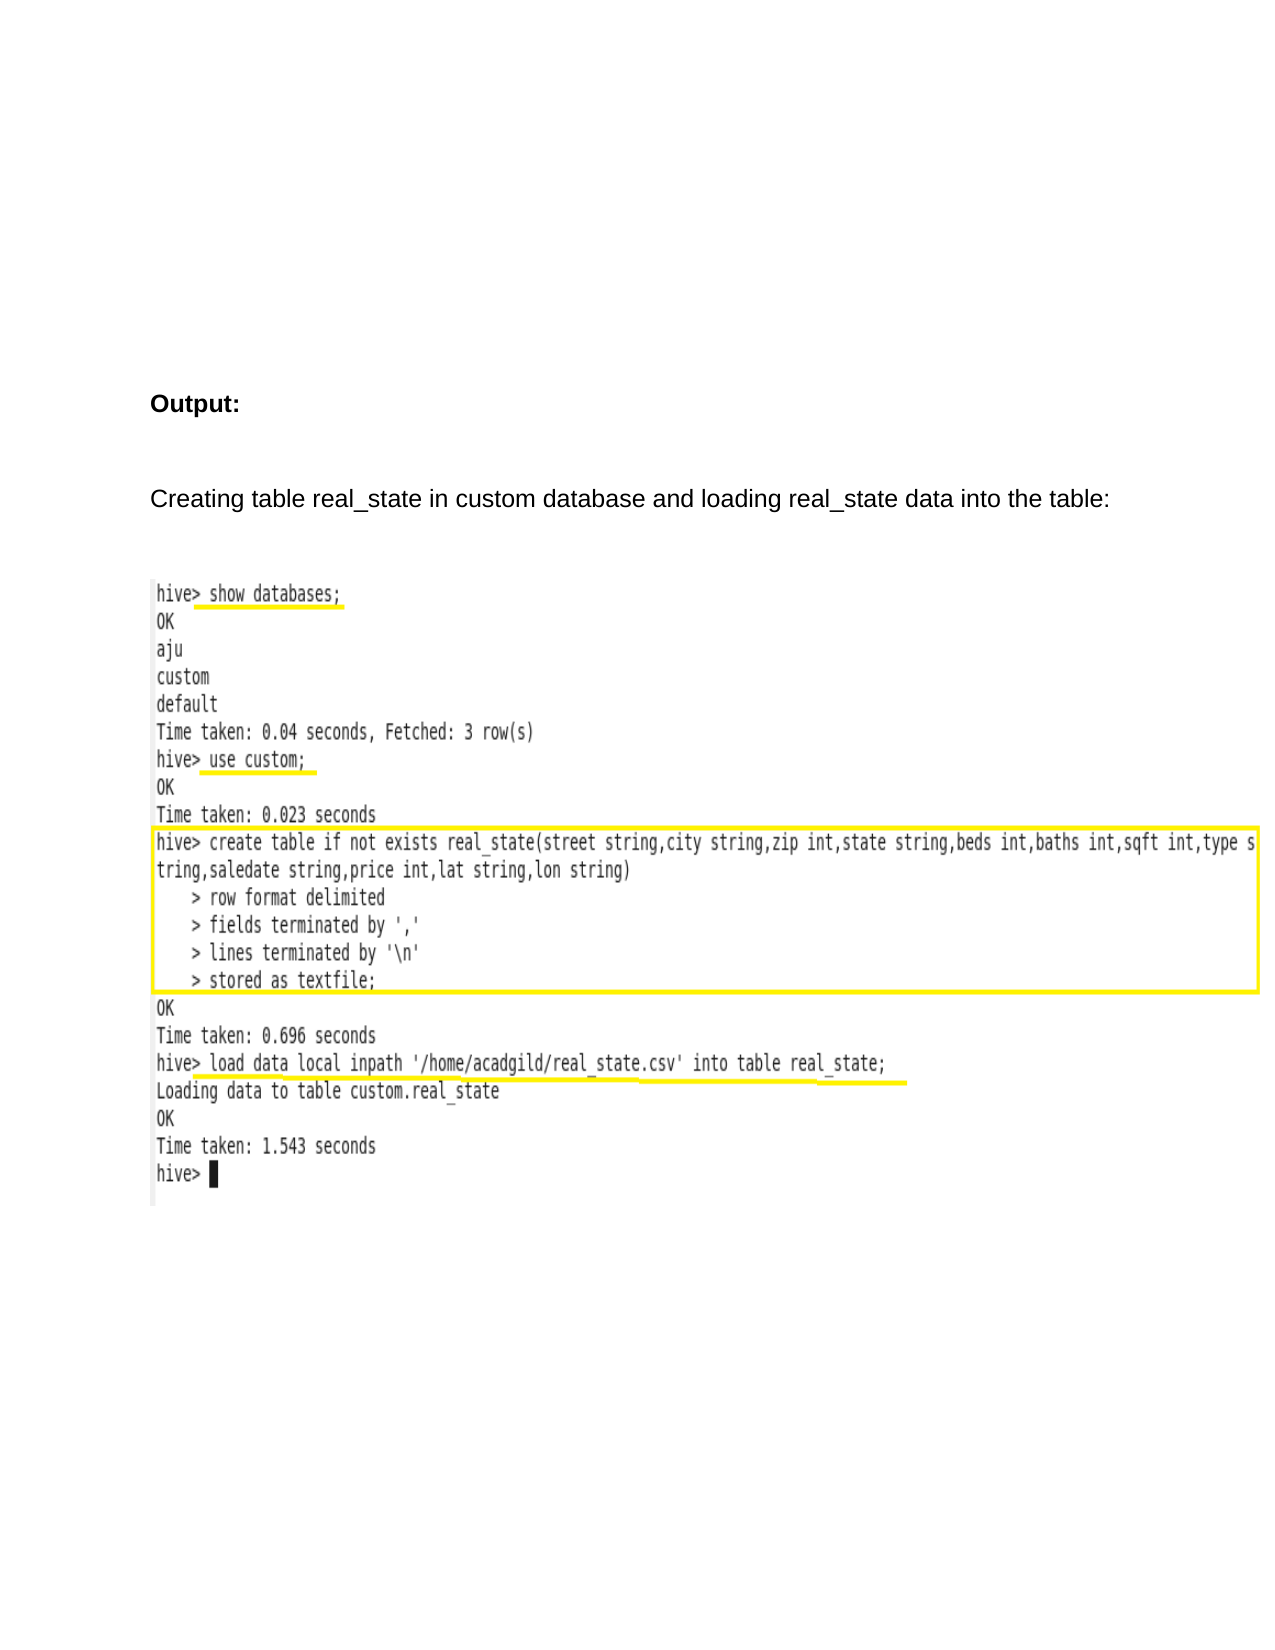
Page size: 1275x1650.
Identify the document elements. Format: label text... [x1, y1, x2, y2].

text Creating table real_state in custom database and loading real_state data into the table: [150, 484, 1125, 513]
text Output: [150, 388, 1125, 417]
picture [150, 579, 1261, 1206]
